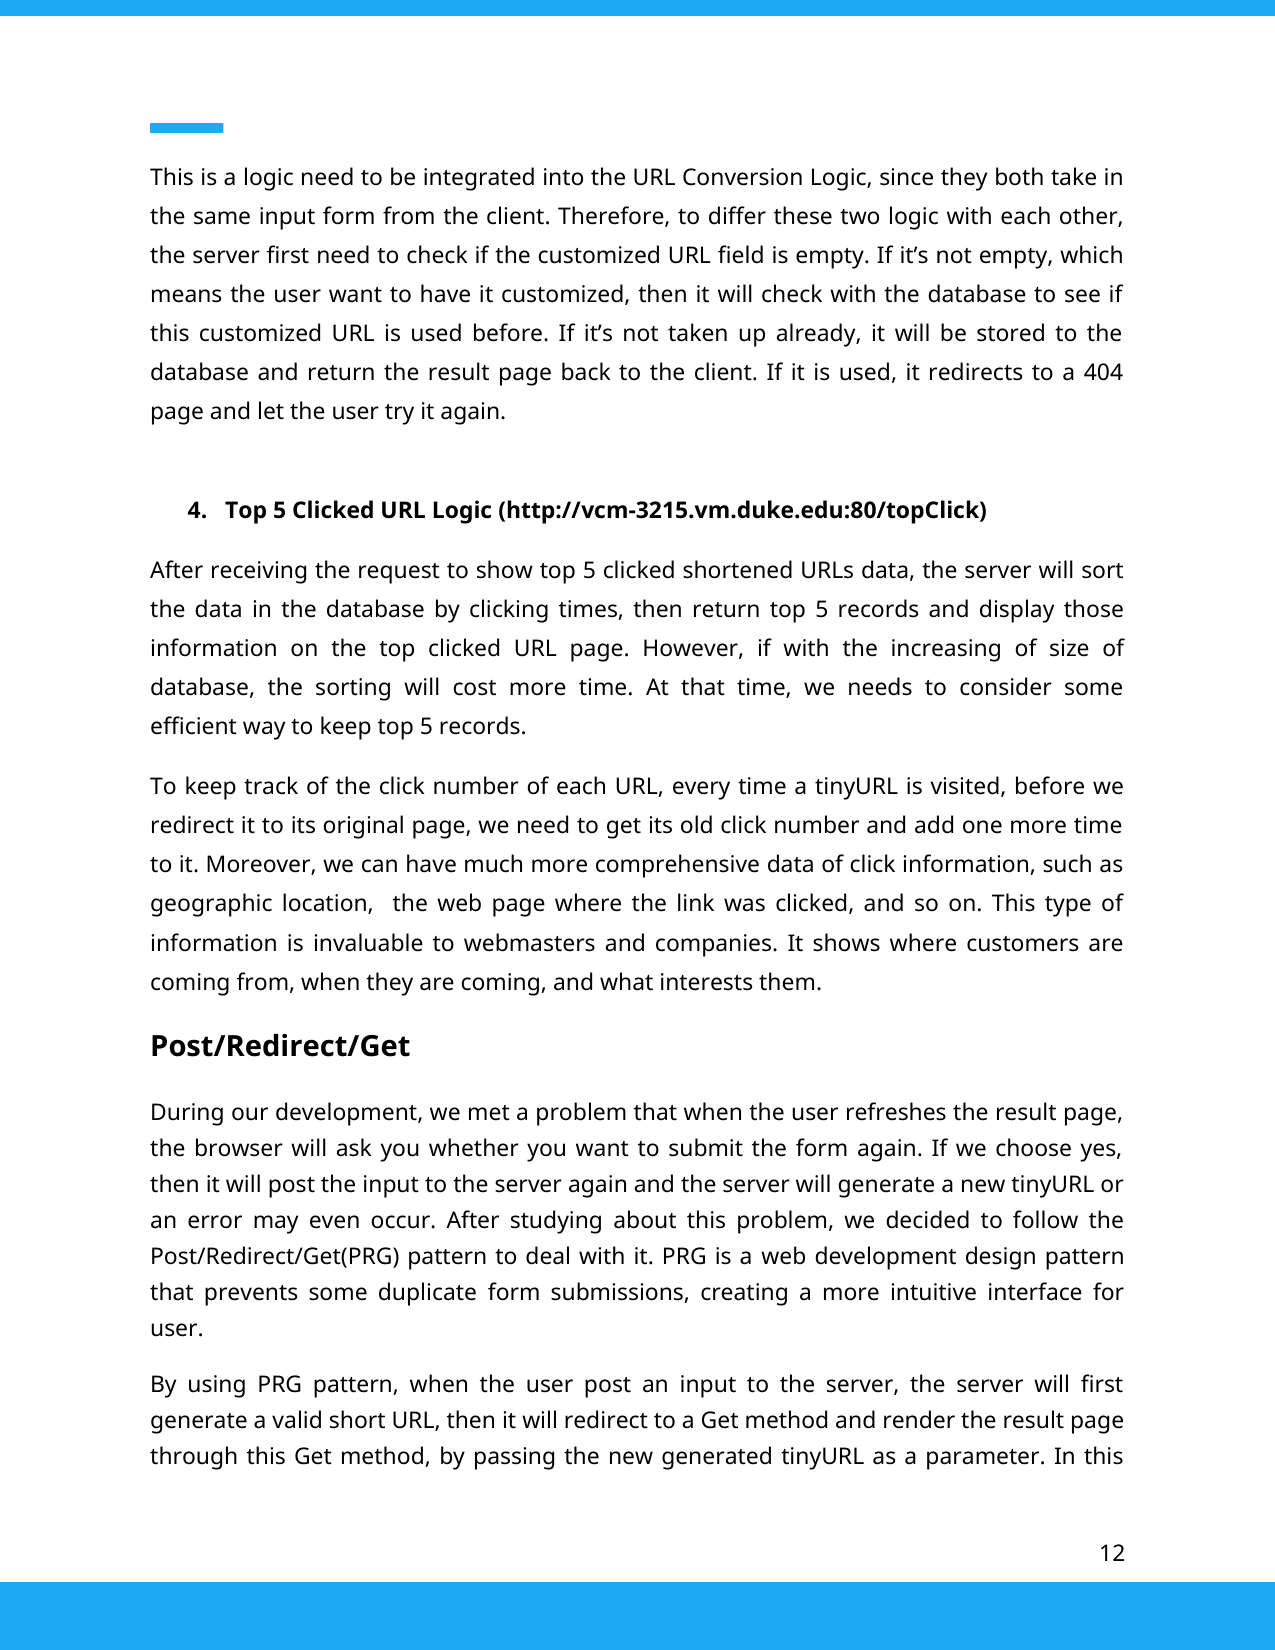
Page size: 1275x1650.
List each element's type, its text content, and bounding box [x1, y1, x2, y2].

picture [0, 1582, 1275, 1650]
text During our development, we met a problem that when the user refreshes the result page, the browser will ask you whether you want to submit the form again. If we choose yes, then it will post the input to the server again and the server will generate a new tinyURL or an error may even occur. After studying about this problem, we decided to follow the Post/Redirect/Get(PRG) pattern to deal with it. PRG is a web development design pattern that prevents some duplicate form submissions, creating a more intuitive interface for user. [150, 1096, 1125, 1343]
text This is a logic need to be integrated into the URL Conversion Logic, since they both take in the same input form from the client. Therefore, to differ these two logic with each other, the server first need to check if the customized URL field is empty. If it’s not empty, which means the user want to have it customized, then it will check with the database to see if this customized URL is used before. If it’s not taken up already, it will be stored to the database and return the result page back to the client. If it is used, it redirects to a 404 page and let the user try it again. [150, 161, 1125, 426]
text After receiving the request to show top 5 clicked shortened URLs data, the server will sort the data in the database by clicking times, then return top 5 records and display those information on the top clicked URL page. However, if with the increasing of size of database, the sorting will cost more time. At that time, we needs to consider some efficient way to keep top 5 records. [150, 554, 1125, 742]
list Top 5 Clicked URL Logic (http://vcm-3215.vm.duke.edu:80/topClick) [187, 494, 1125, 525]
picture [150, 123, 224, 133]
text Post/Redirect/Get [150, 1025, 1125, 1065]
text To keep track of the click number of each URL, every time a tinyURL is visited, before we redirect it to its original page, we need to get its old click number and add one more time to it. Moreover, we can have much more comprehensive data of click information, such as geographic location, the web page where the link was clicked, and so on. This type of information is invaluable to webmasters and companies. It shows where customers are coming from, when they are coming, and what interests them. [150, 770, 1125, 997]
picture [0, 0, 1275, 16]
